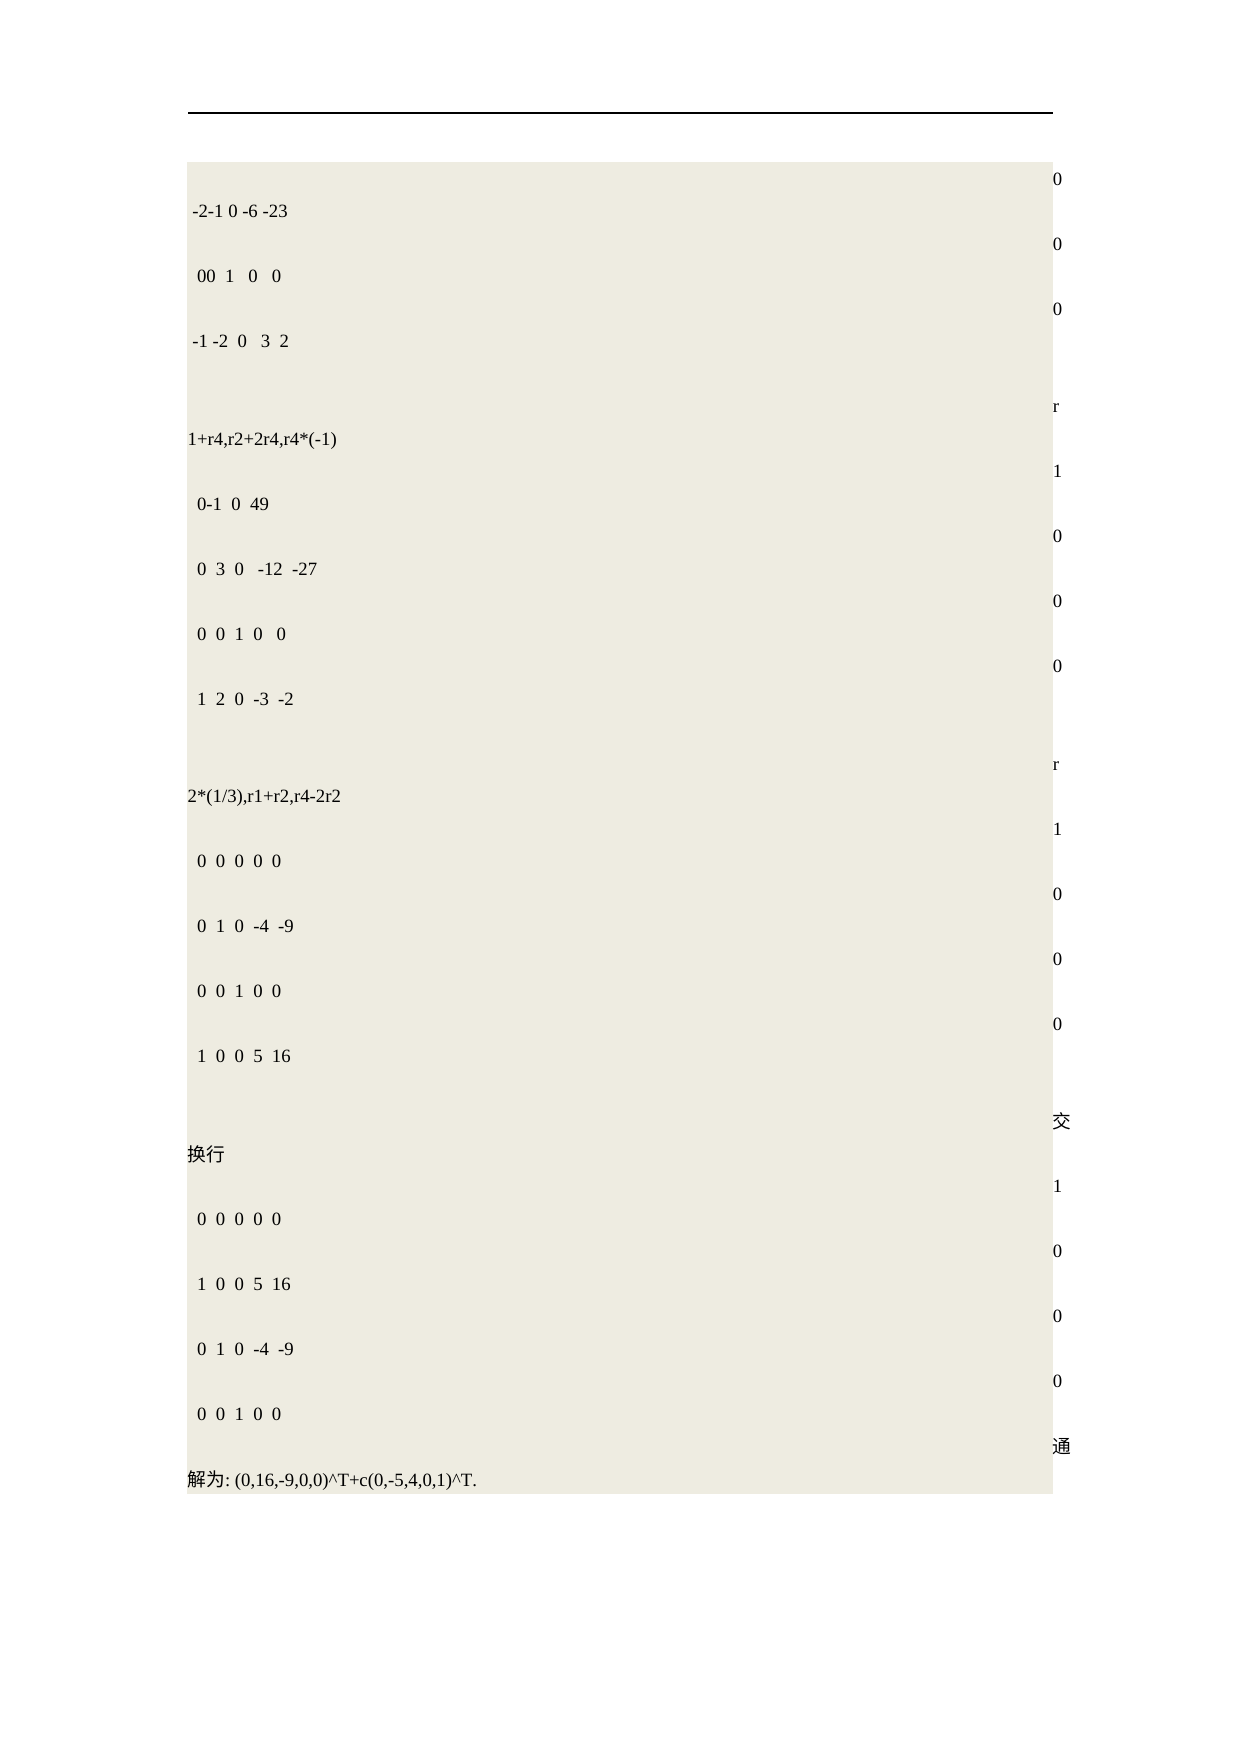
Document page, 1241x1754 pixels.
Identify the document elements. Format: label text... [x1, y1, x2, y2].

text 0 1 2 [187, 649, 1053, 714]
text 0 1 0 0 5 16 [187, 1234, 1053, 1299]
text 0 0 0 1 0 0 [187, 1364, 1053, 1429]
text 通解为: (0,16,-9,0,0)^T+c(0,-5,4,0,1)^T. [187, 1429, 1053, 1494]
text 0 0 1 [187, 1299, 1053, 1364]
text 1 0-1 0 49 [187, 454, 1053, 519]
text 0 0 1 [187, 877, 1053, 942]
text 0 0 0 1 0 0 [187, 584, 1053, 649]
text 0 1 0 0 5 16 [187, 1007, 1053, 1072]
text r1+r4,r2+2r4,r4*(-1) [187, 389, 1053, 454]
text 1 0 0 0 0 0 [187, 812, 1053, 877]
text 0 -1 -2 0 3 2 [187, 292, 1053, 357]
text 0 0 3 [187, 519, 1053, 584]
text r2*(1/3),r1+r2,r4-2r2 [187, 747, 1053, 812]
text 0 0 0 1 0 0 [187, 942, 1053, 1007]
text 0 00 1 0 0 [187, 227, 1053, 292]
text 1 0 0 0 0 0 [187, 1169, 1053, 1234]
text 交换行 [187, 1104, 1053, 1169]
text 0 -2-1 [187, 162, 1053, 227]
